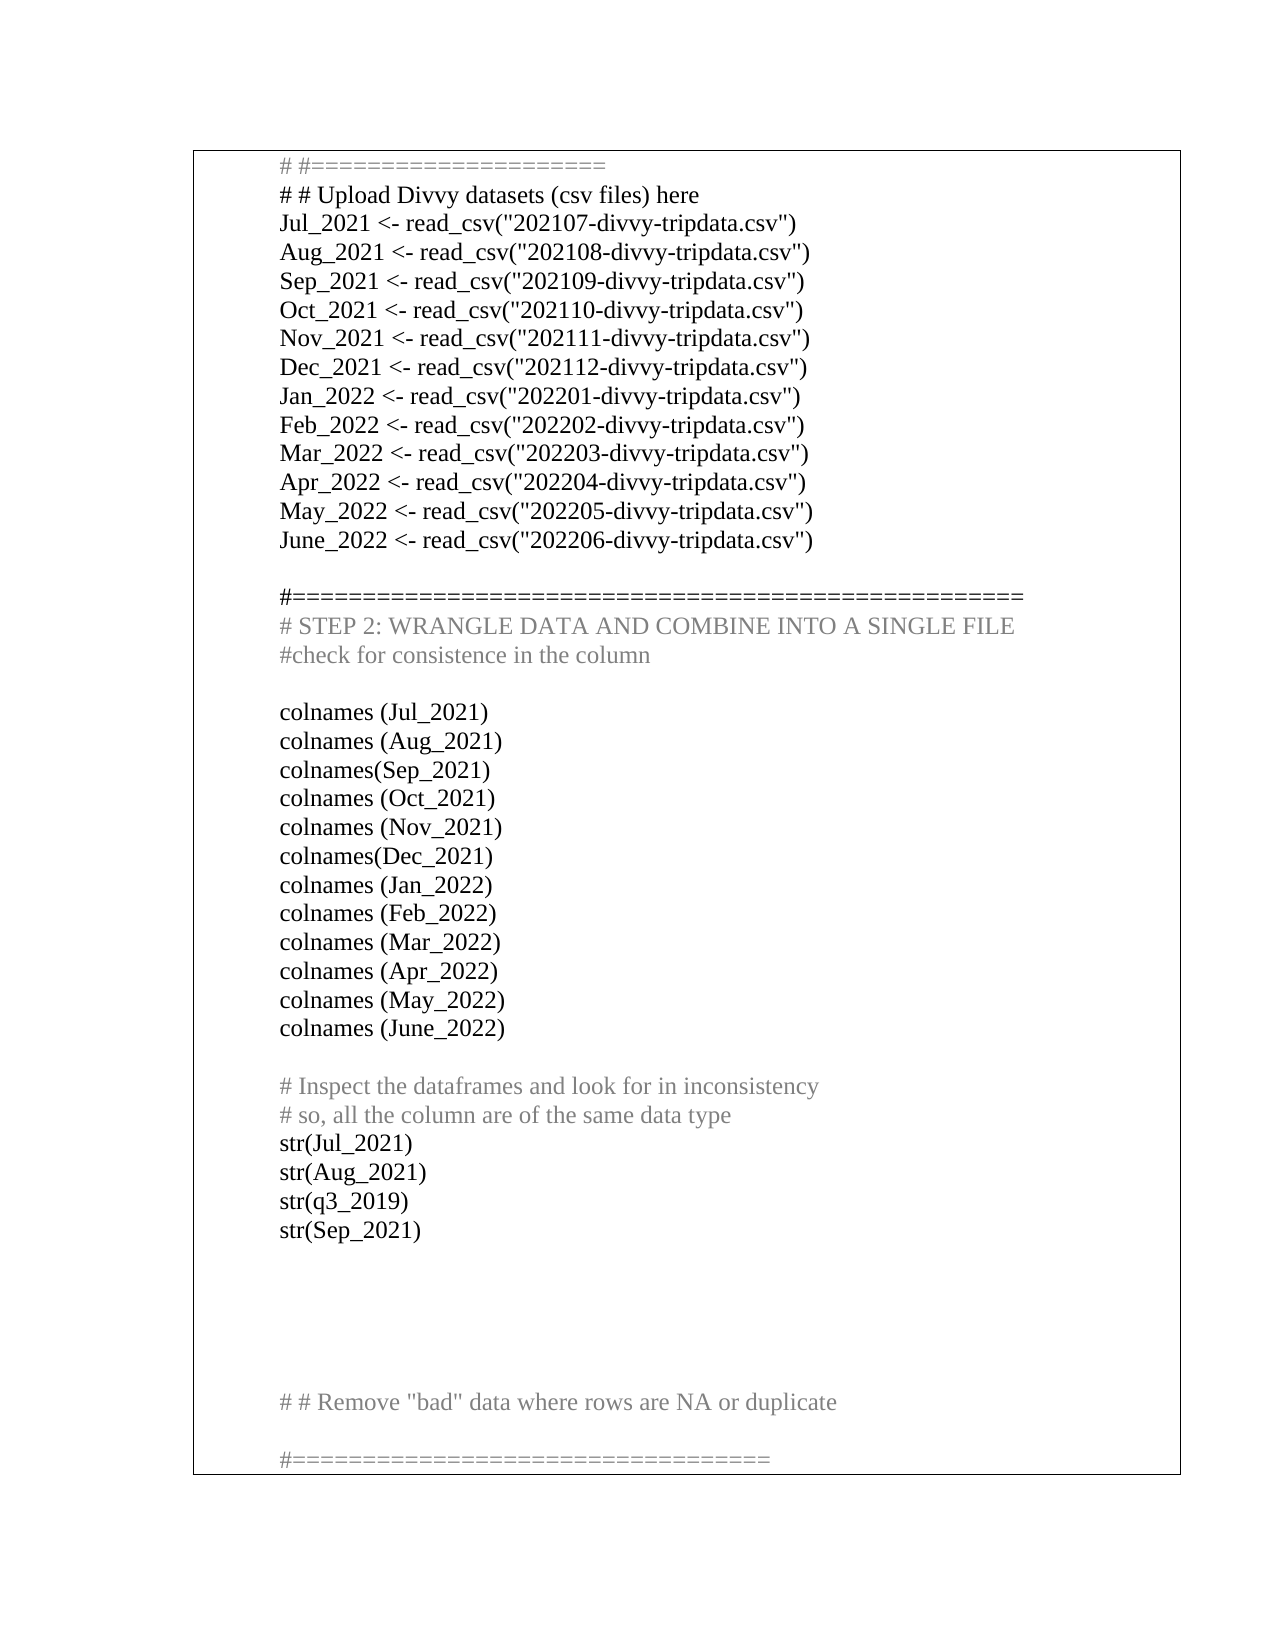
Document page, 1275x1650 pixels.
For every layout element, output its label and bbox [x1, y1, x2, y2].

table_cell [194, 151, 1180, 1473]
